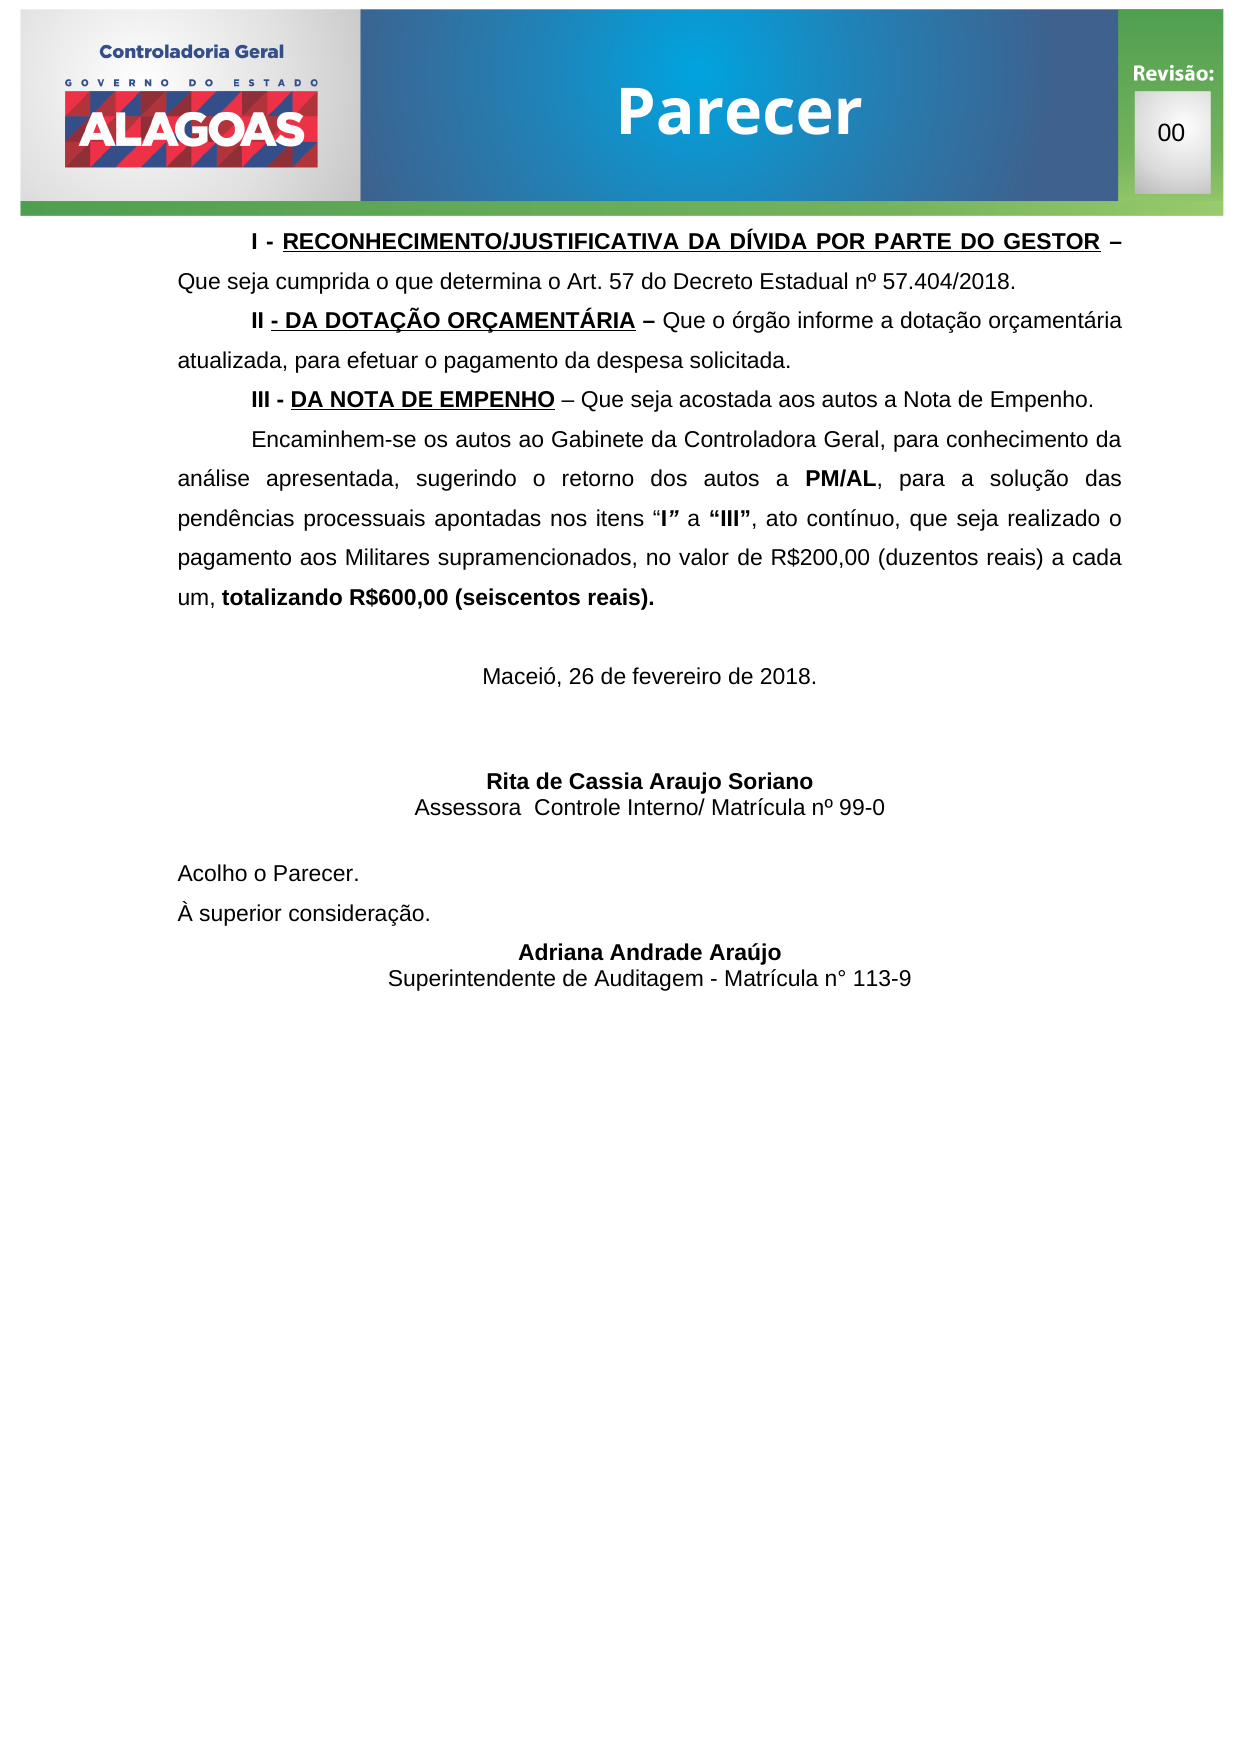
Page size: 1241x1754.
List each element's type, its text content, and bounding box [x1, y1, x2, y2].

text I - RECONHECIMENTO/JUSTIFICATIVA DA DÍVIDA POR PARTE DO GESTOR – Que seja cumprida o que determina o Art. 57 do Decreto Estadual nº 57.404/2018. [177, 177, 1122, 294]
text Encaminhem-se os autos ao Gabinete da Controladora Geral, para conhecimento da análise apresentada, sugerindo o retorno dos autos a PM/AL, para a solução das pendências processuais apontadas nos itens “I” a “III”, ato contínuo, que seja realizado o pagamento aos Militares supramencionados, no valor de R$200,00 (duzentos reais) a cada um, totalizando R$600,00 (seiscentos reais). [177, 426, 1122, 610]
picture [20, 9, 1224, 216]
text Rita de Cassia Araujo Soriano [177, 768, 1122, 794]
text À superior consideração. [177, 899, 1122, 926]
text Maceió, 26 de fevereiro de 2018. [177, 663, 1122, 689]
text II - DA DOTAÇÃO ORÇAMENTÁRIA – Que o órgão informe a dotação orçamentária atualizada, para efetuar o pagamento da despesa solicitada. [177, 307, 1122, 373]
text Superintendente de Auditagem - Matrícula n° 113-9 [177, 965, 1122, 992]
text Assessora Controle Interno/ Matrícula nº 99-0 [177, 794, 1122, 821]
list III - DA NOTA DE EMPENHO – Que seja acostada aos autos a Nota de Empenho. [177, 386, 1122, 413]
text Adriana Andrade Araújo [177, 939, 1122, 965]
text Acolho o Parecer. [177, 860, 1122, 886]
